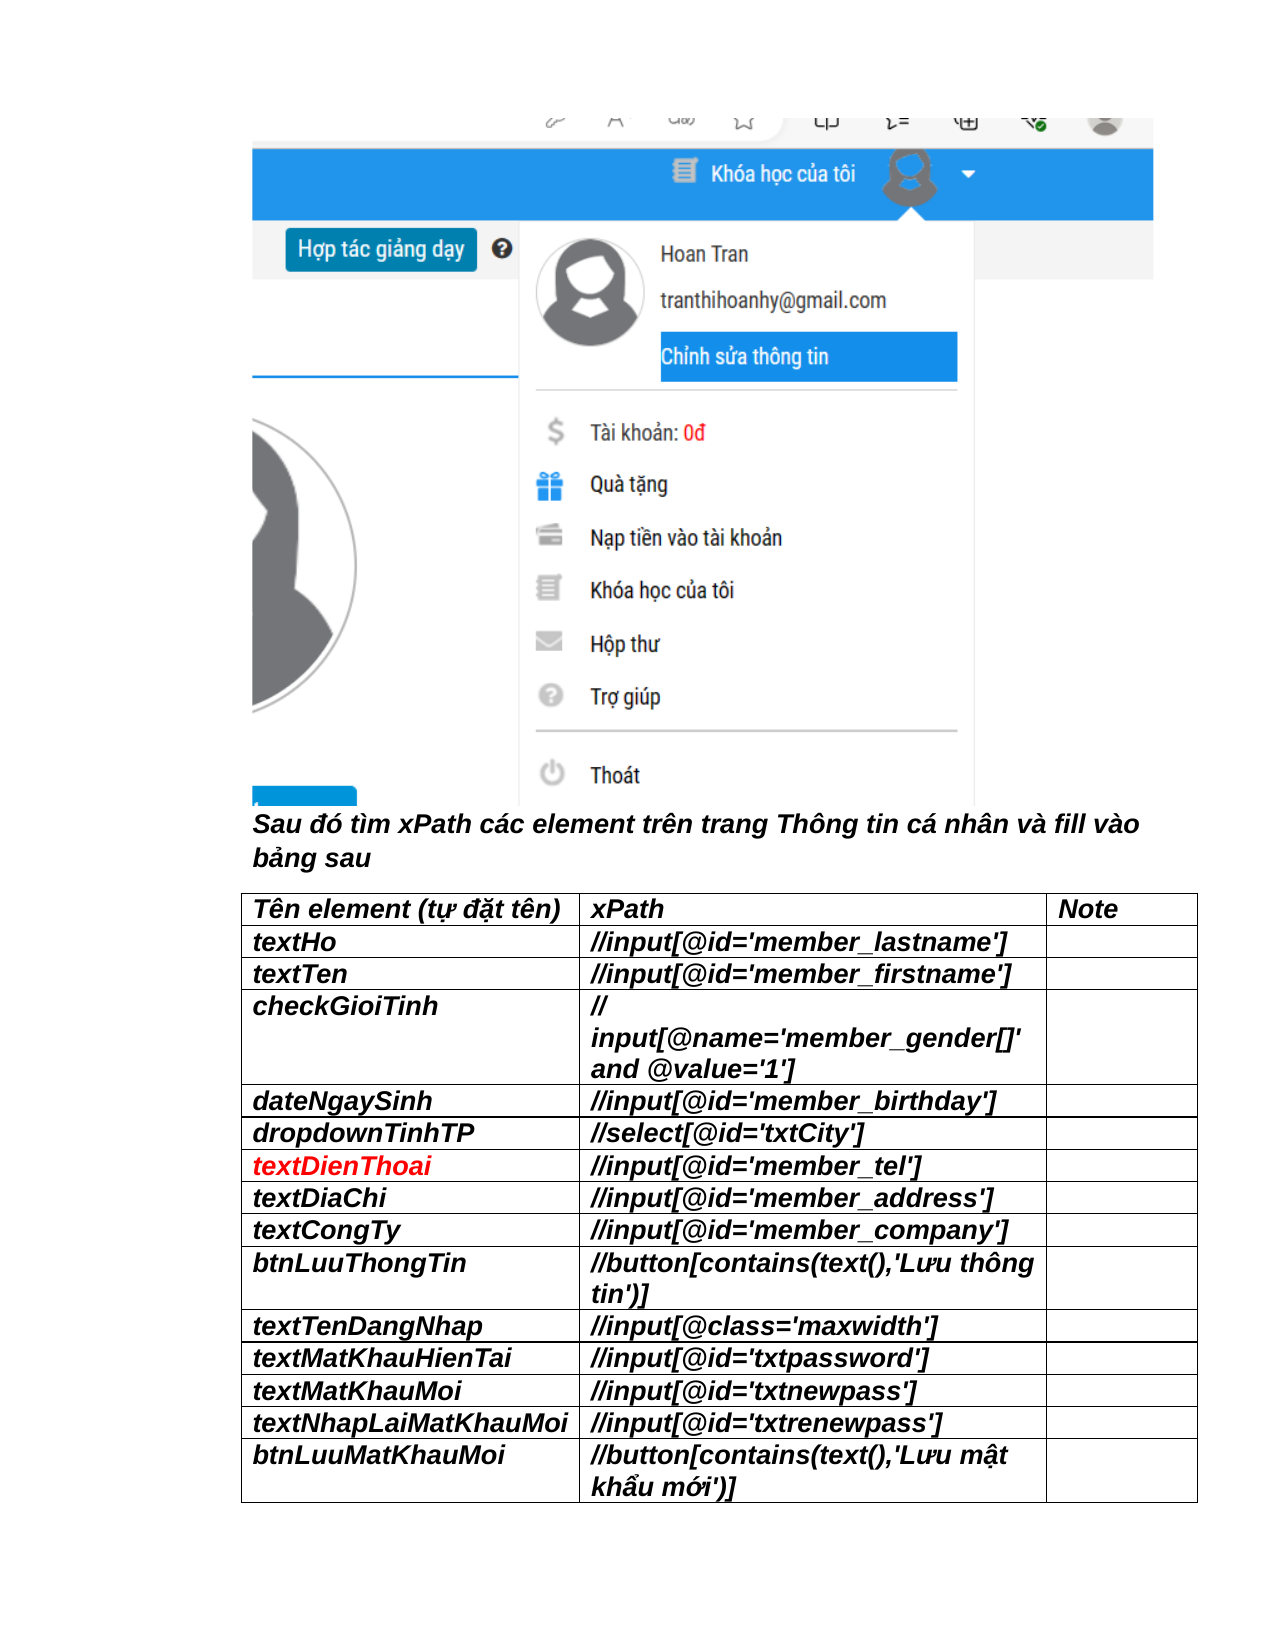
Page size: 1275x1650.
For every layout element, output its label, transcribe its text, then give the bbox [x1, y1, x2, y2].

table_cell btnLuuMatKhauMoi [242, 1439, 579, 1502]
table_cell //input[@id='txtnewpass'] [580, 1375, 1046, 1406]
table_cell //input[@id='txtpassword'] [580, 1343, 1046, 1374]
table_cell [1047, 1085, 1197, 1116]
table_cell [1047, 1182, 1197, 1213]
table_cell [1047, 990, 1197, 1084]
table_cell //input[@id='member_lastname'] [580, 926, 1046, 957]
table_cell //select[@id='txtCity'] [580, 1118, 1046, 1149]
table_cell textTen [242, 958, 579, 989]
table_cell //input[@id='txtrenewpass'] [580, 1407, 1046, 1438]
table_cell btnLuuThongTin [242, 1247, 579, 1309]
table_cell checkGioiTinh [242, 990, 579, 1084]
table_cell //input[@id='member_birthday'] [580, 1085, 1046, 1116]
table_cell textHo [242, 926, 579, 957]
table_cell [1047, 1214, 1197, 1246]
table_cell [1047, 1407, 1197, 1438]
table_cell [1047, 1375, 1197, 1406]
table_cell //input[@class='maxwidth'] [580, 1310, 1046, 1341]
table_cell textNhapLaiMatKhauMoi [242, 1407, 579, 1438]
table_cell [1047, 1343, 1197, 1374]
table_cell //button[contains(text(),'Lưu thông tin')] [580, 1247, 1046, 1309]
table_cell [1047, 958, 1197, 989]
table_cell //input[@id='member_company'] [580, 1214, 1046, 1246]
table_cell [1047, 1150, 1197, 1181]
table_header Tên element (tự đặt tên) [242, 894, 579, 925]
table_cell //input[@name='member_gender[]' and @value='1'] [580, 990, 1046, 1084]
table_cell textCongTy [242, 1214, 579, 1246]
table_cell textTenDangNhap [242, 1310, 579, 1341]
picture [252, 118, 1154, 806]
table_cell [1047, 1310, 1197, 1341]
table_cell textMatKhauHienTai [242, 1343, 579, 1374]
table_cell //input[@id='member_firstname'] [580, 958, 1046, 989]
table_cell [1047, 1247, 1197, 1309]
table_cell textMatKhauMoi [242, 1375, 579, 1406]
table_cell textDienThoai [242, 1150, 579, 1181]
table_cell [1047, 1439, 1197, 1502]
table_cell //input[@id='member_tel'] [580, 1150, 1046, 1181]
table_cell [1047, 1118, 1197, 1149]
table_cell [1047, 926, 1197, 957]
table_header xPath [580, 894, 1046, 925]
table_cell //input[@id='member_address'] [580, 1182, 1046, 1213]
table_header Note [1047, 894, 1197, 925]
table_cell dateNgaySinh [242, 1085, 579, 1116]
table_cell textDiaChi [242, 1182, 579, 1213]
table_cell dropdownTinhTP [242, 1118, 579, 1149]
table_cell //button[contains(text(),'Lưu mật khẩu mới')] [580, 1439, 1046, 1502]
